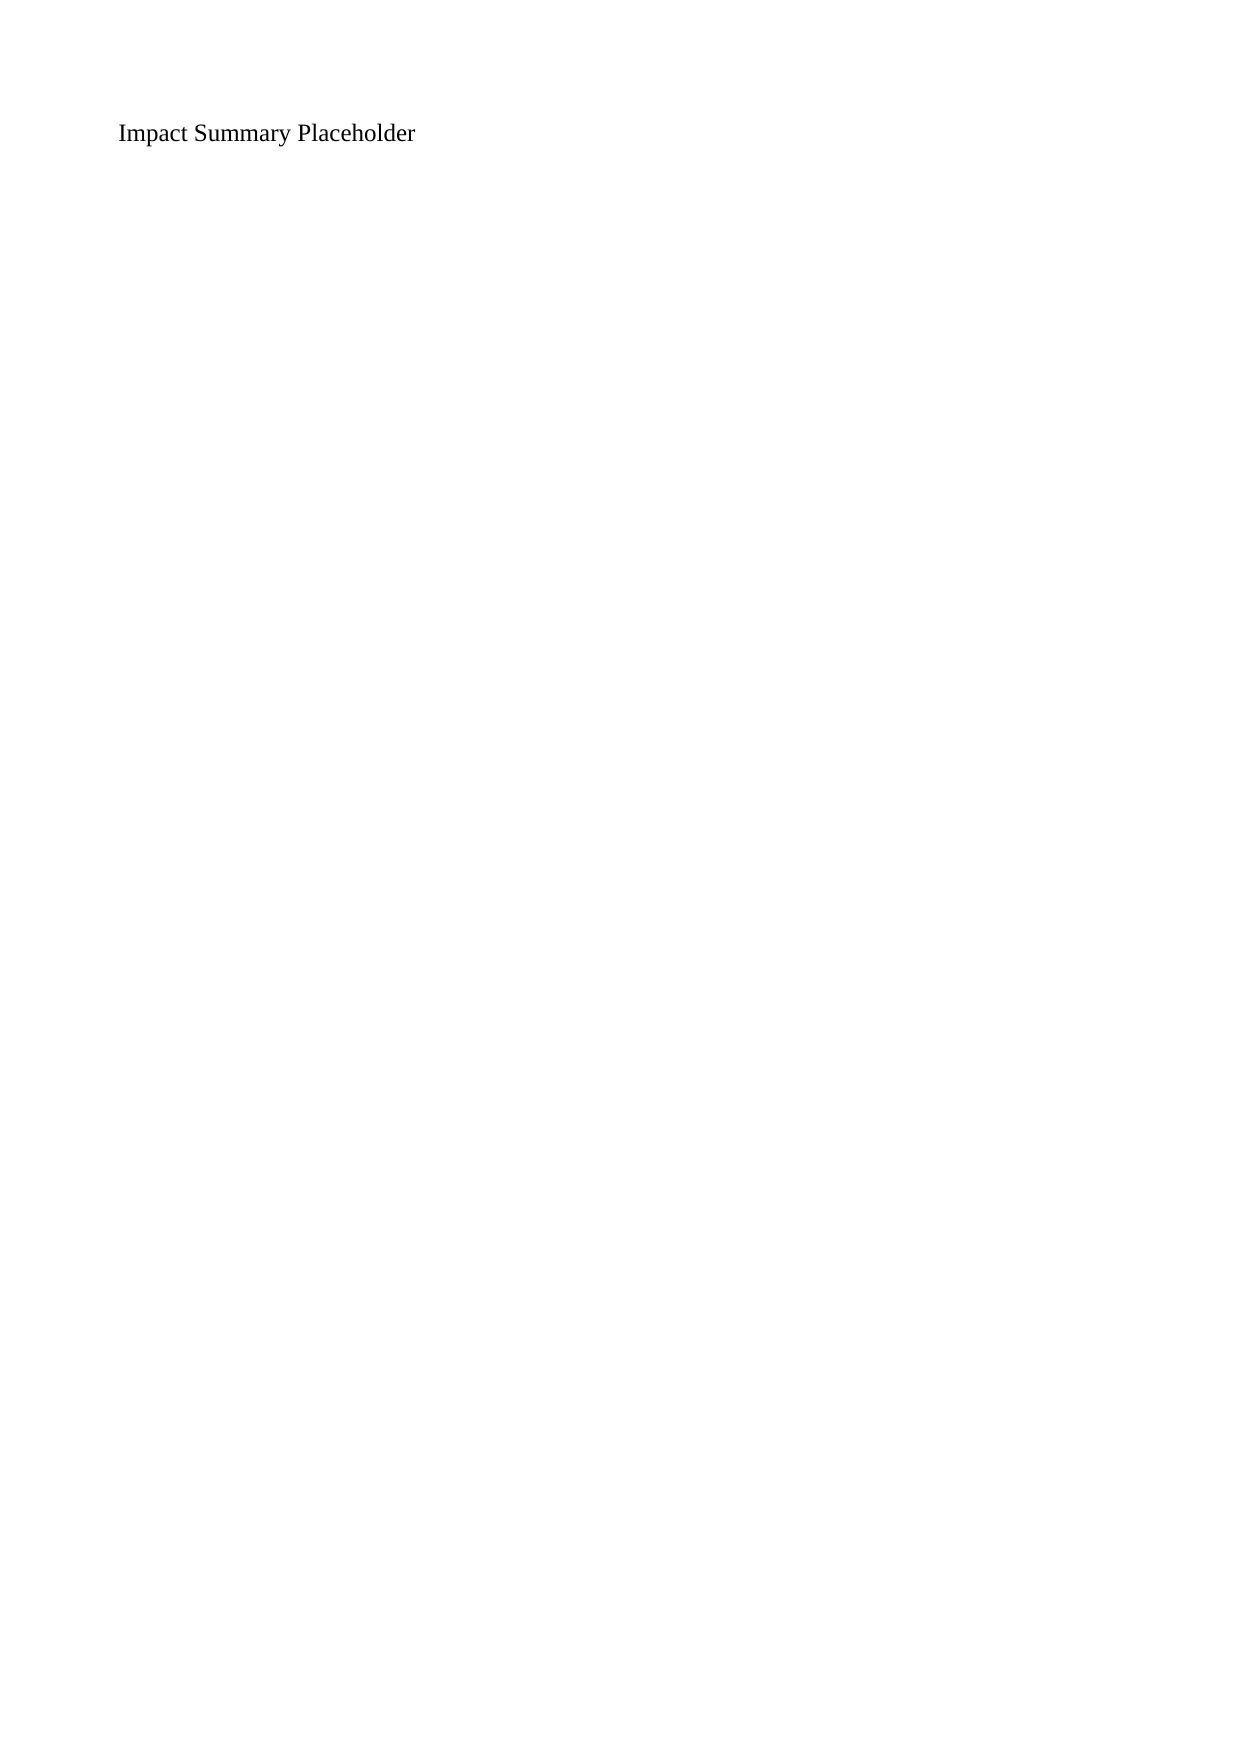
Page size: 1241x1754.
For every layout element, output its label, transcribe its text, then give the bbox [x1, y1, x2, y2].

text Impact Summary Placeholder [118, 118, 1122, 147]
